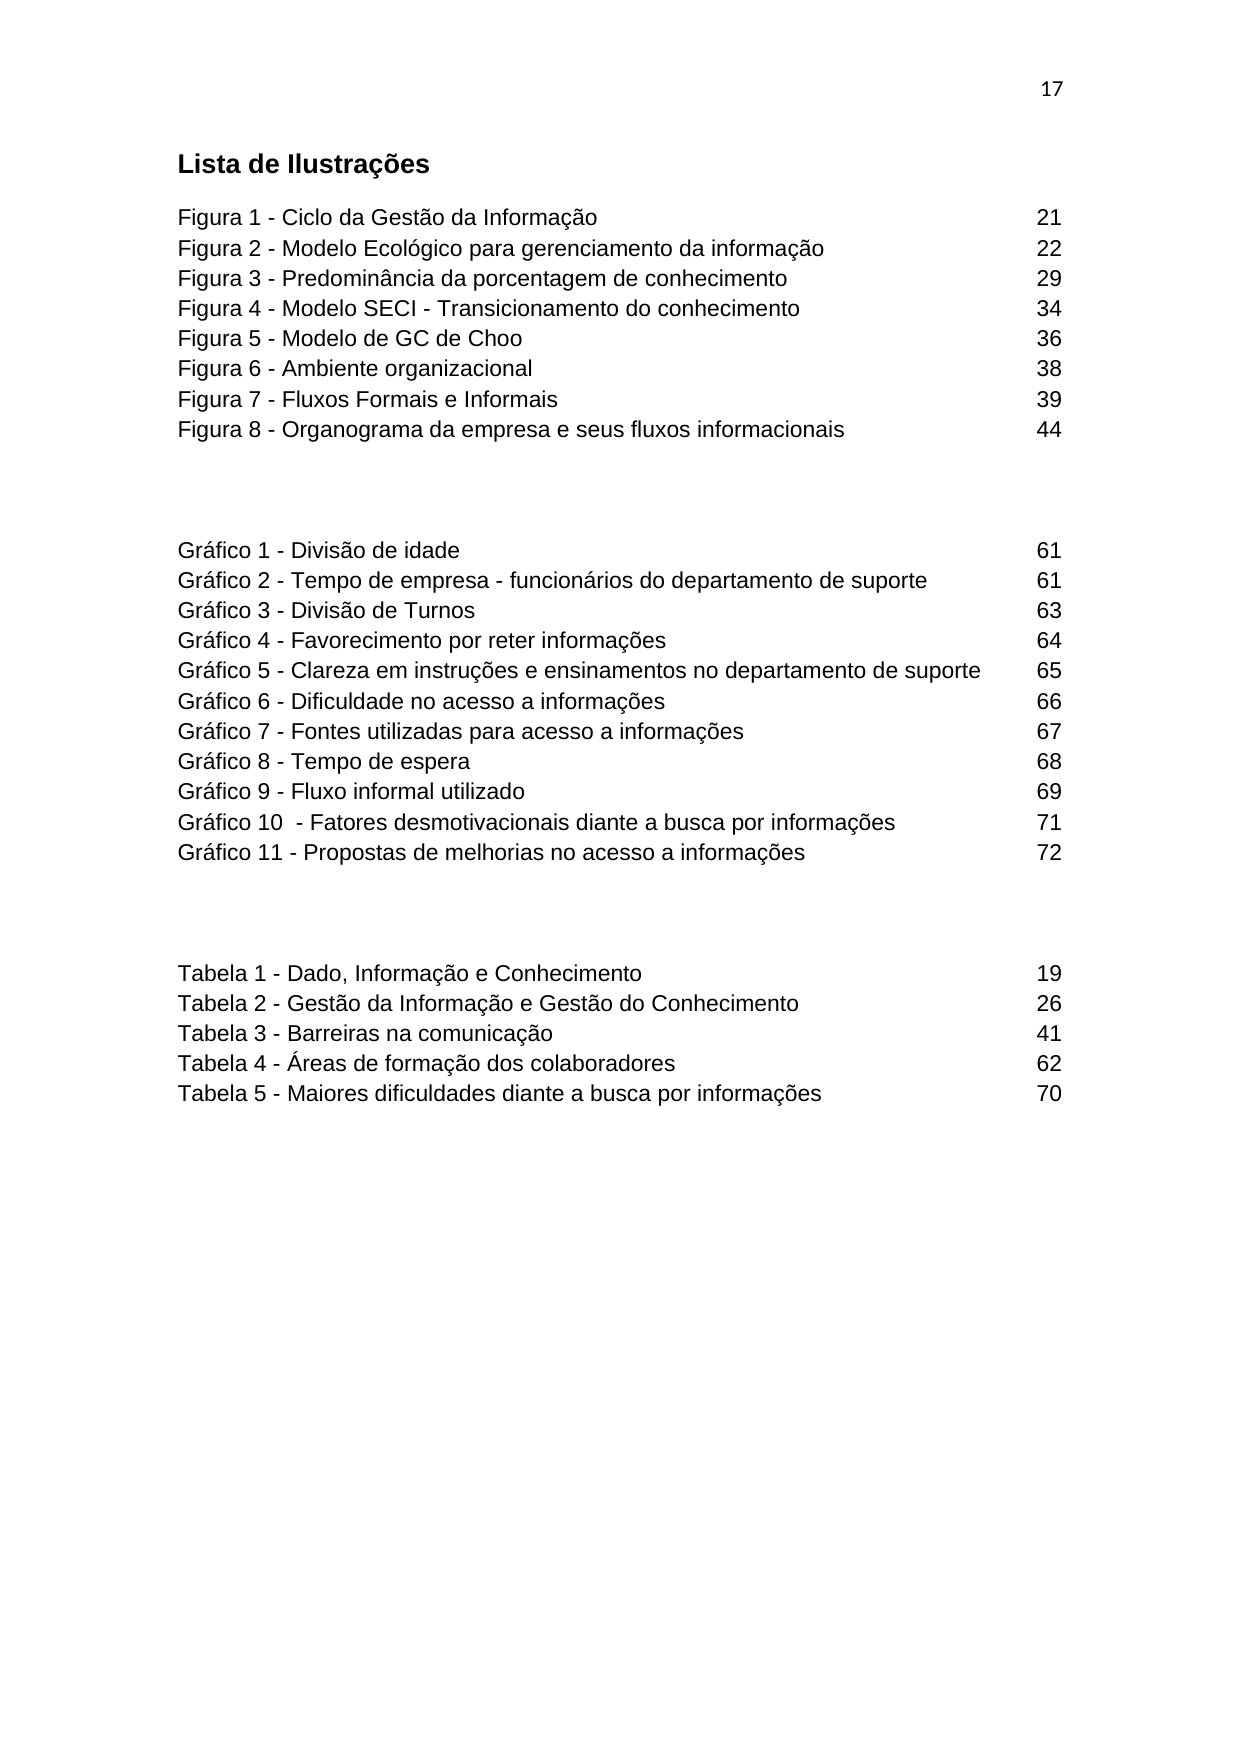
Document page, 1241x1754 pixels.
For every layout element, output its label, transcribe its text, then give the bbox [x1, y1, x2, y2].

text Lista de Ilustrações [177, 148, 1063, 179]
